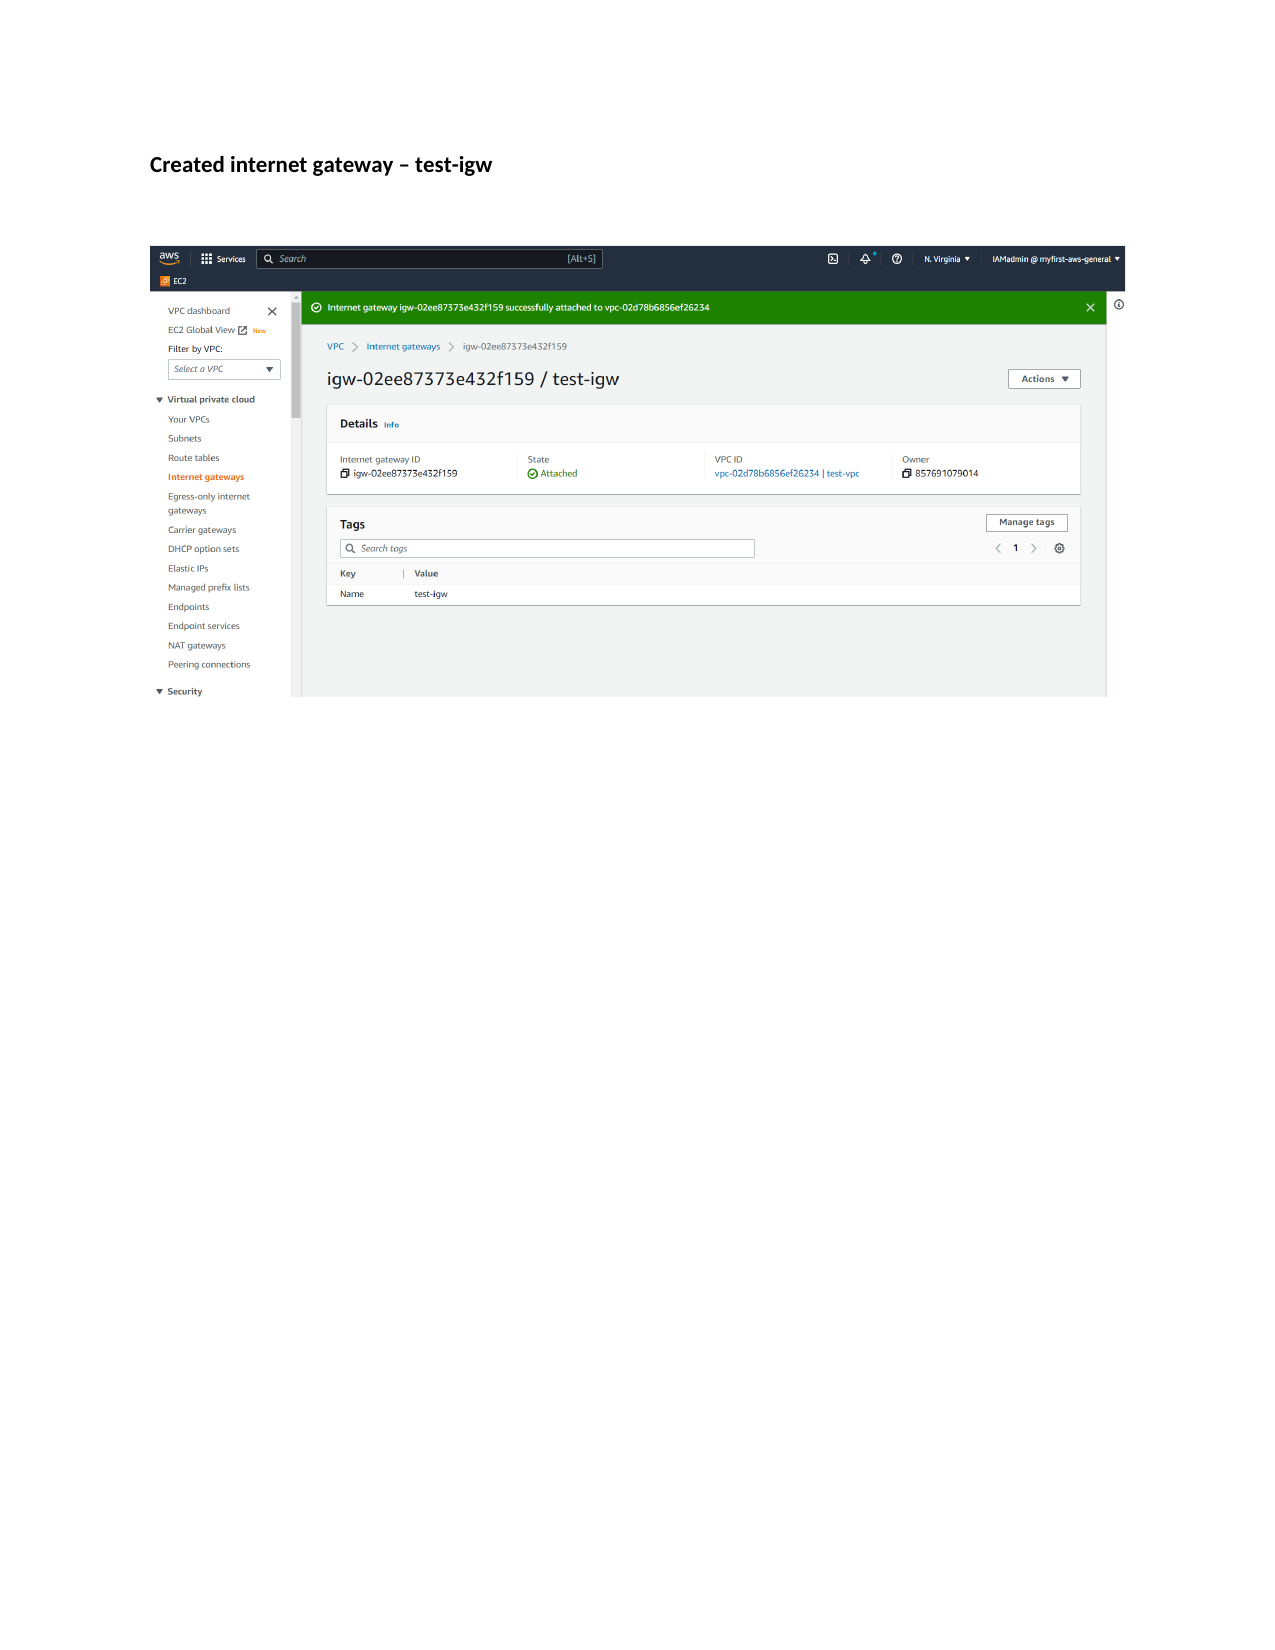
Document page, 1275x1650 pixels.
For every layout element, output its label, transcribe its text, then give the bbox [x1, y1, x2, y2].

text Created internet gateway – test-igw [150, 150, 1125, 178]
picture [150, 243, 1125, 697]
